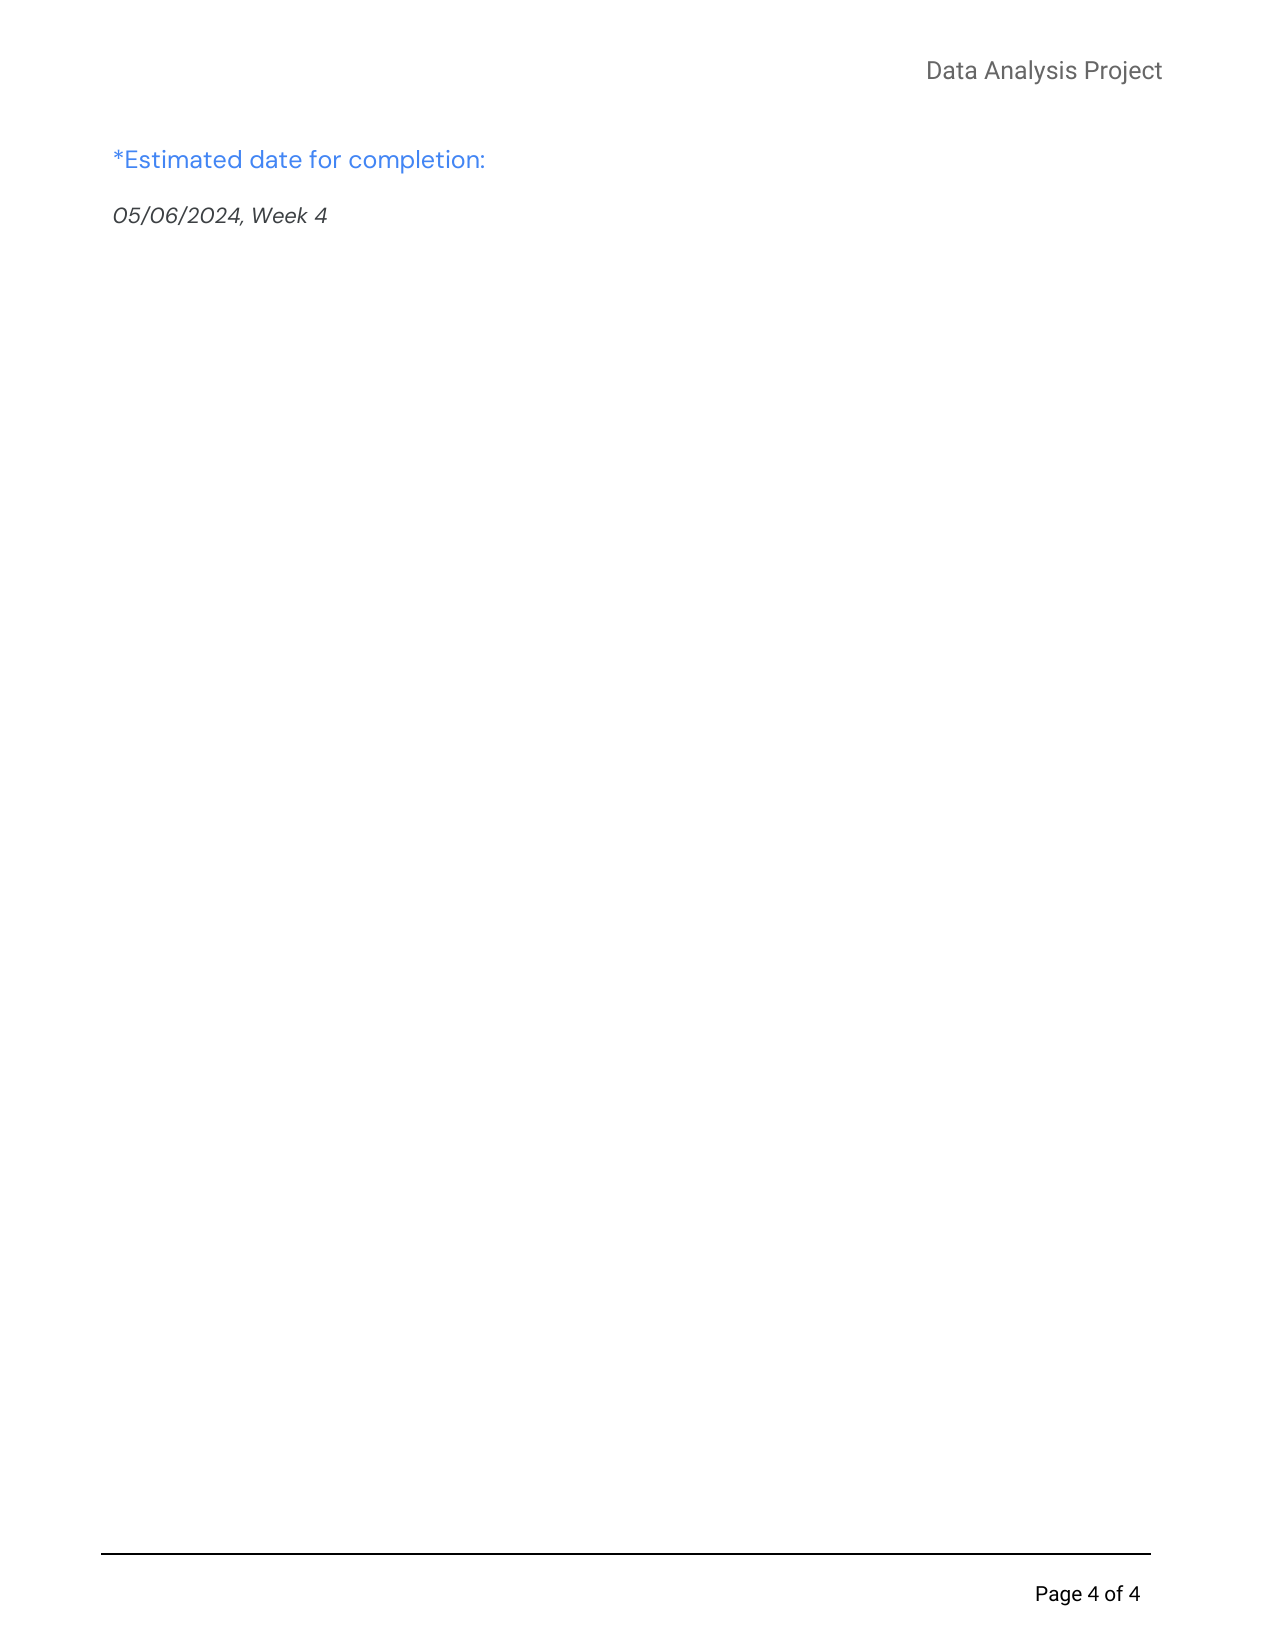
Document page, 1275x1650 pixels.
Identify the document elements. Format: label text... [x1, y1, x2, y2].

text 05/06/2024, Week 4 [112, 202, 1162, 231]
subtitle *Estimated date for completion: [112, 144, 1162, 177]
